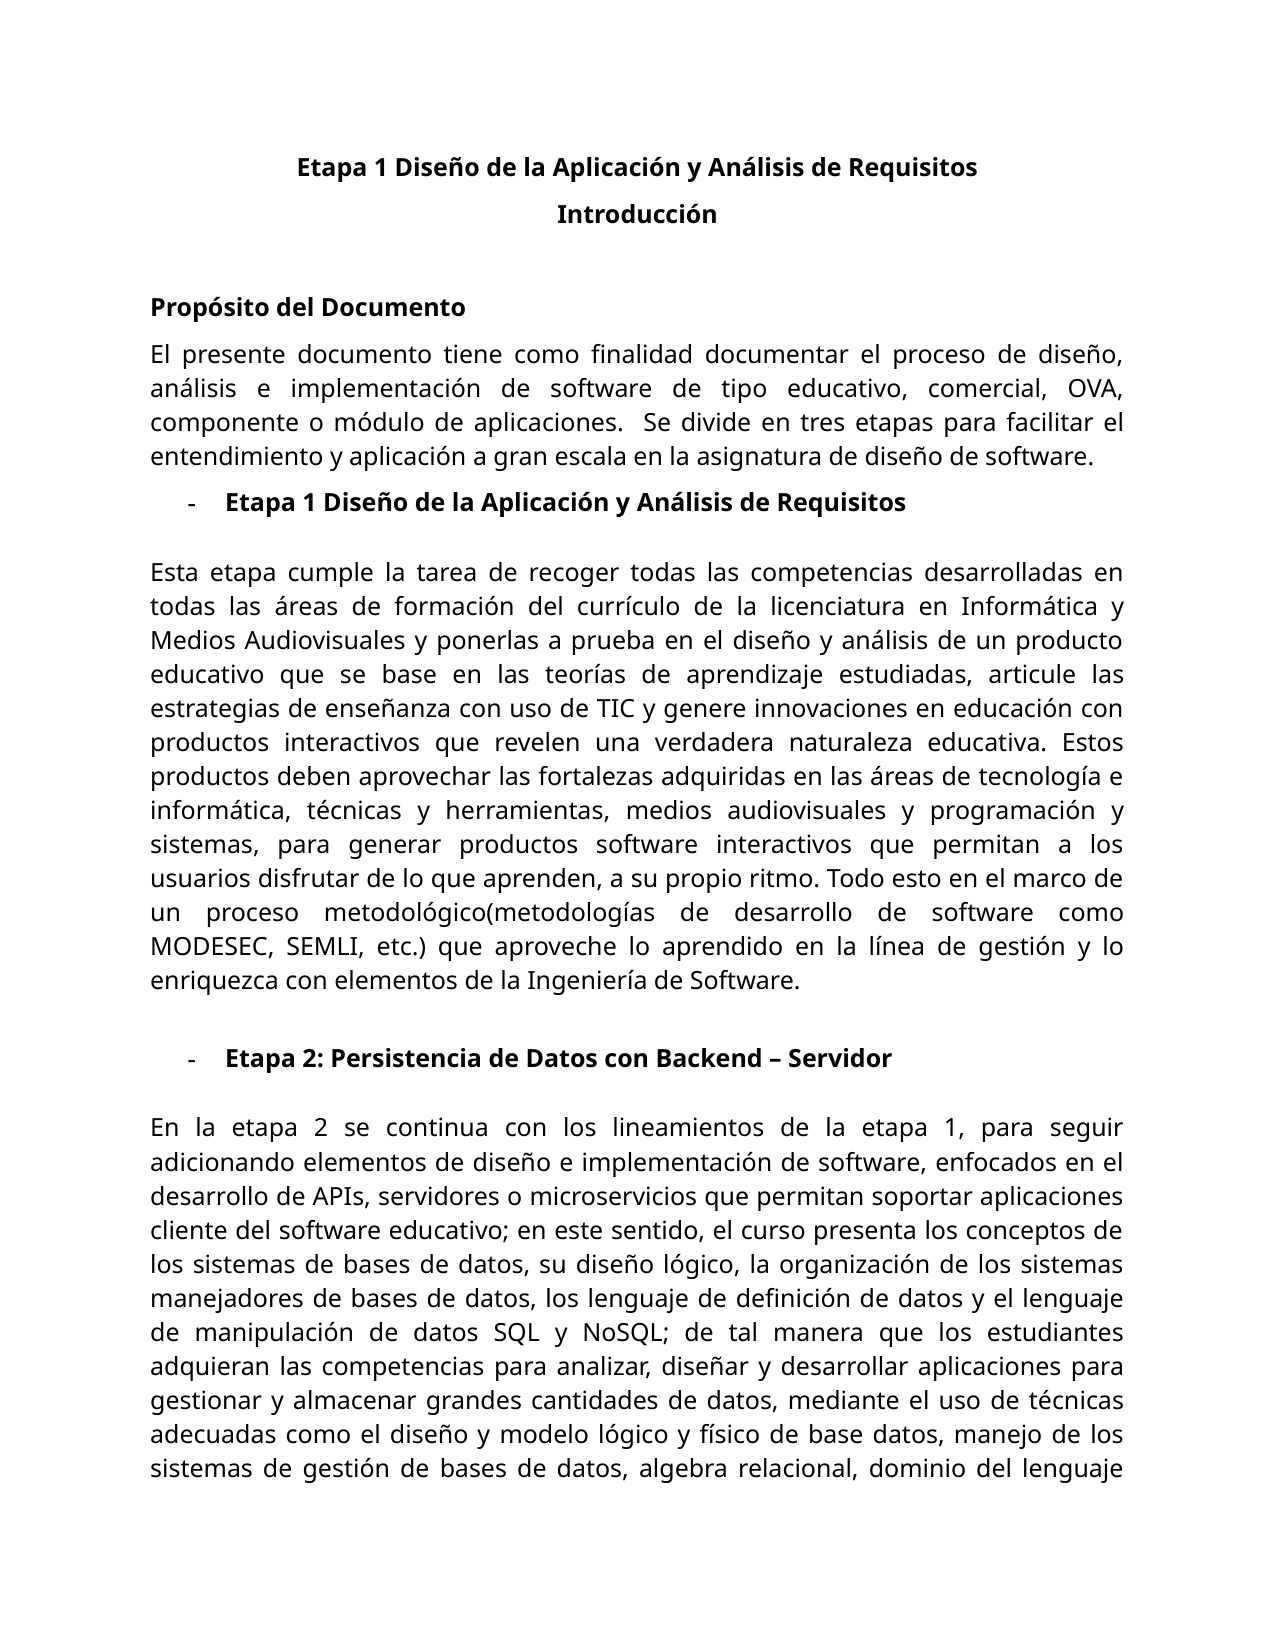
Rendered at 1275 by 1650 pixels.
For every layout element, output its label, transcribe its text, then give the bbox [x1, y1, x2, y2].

text Esta etapa cumple la tarea de recoger todas las competencias desarrolladas en todas las áreas de formación del currículo de la licenciatura en Informática y Medios Audiovisuales y ponerlas a prueba en el diseño y análisis de un producto educativo que se base en las teorías de aprendizaje estudiadas, articule las estrategias de enseñanza con uso de TIC y genere innovaciones en educación con productos interactivos que revelen una verdadera naturaleza educativa. Estos productos deben aprovechar las fortalezas adquiridas en las áreas de tecnología e informática, técnicas y herramientas, medios audiovisuales y programación y sistemas, para generar productos software interactivos que permitan a los usuarios disfrutar de lo que aprenden, a su propio ritmo. Todo esto en el marco de un proceso metodológico(metodologías de desarrollo de software como MODESEC, SEMLI, etc.) que aproveche lo aprendido en la línea de gestión y lo enriquezca con elementos de la Ingeniería de Software. [150, 554, 1125, 997]
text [150, 1110, 1125, 1485]
text El presente documento tiene como finalidad documentar el proceso de diseño, análisis e implementación de software de tipo educativo, comercial, OVA, componente o módulo de aplicaciones. Se divide en tres etapas para facilitar el entendimiento y aplicación a gran escala en la asignatura de diseño de software. [150, 336, 1125, 472]
subtitle Introducción [150, 197, 1125, 231]
list Etapa 1 Diseño de la Aplicación y Análisis de Requisitos [187, 485, 1125, 519]
subtitle Propósito del Documento [150, 290, 1125, 324]
list Etapa 2: Persistencia de Datos con Backend – Servidor [187, 1041, 1125, 1075]
text Etapa 1 Diseño de la Aplicación y Análisis de Requisitos [150, 150, 1125, 184]
